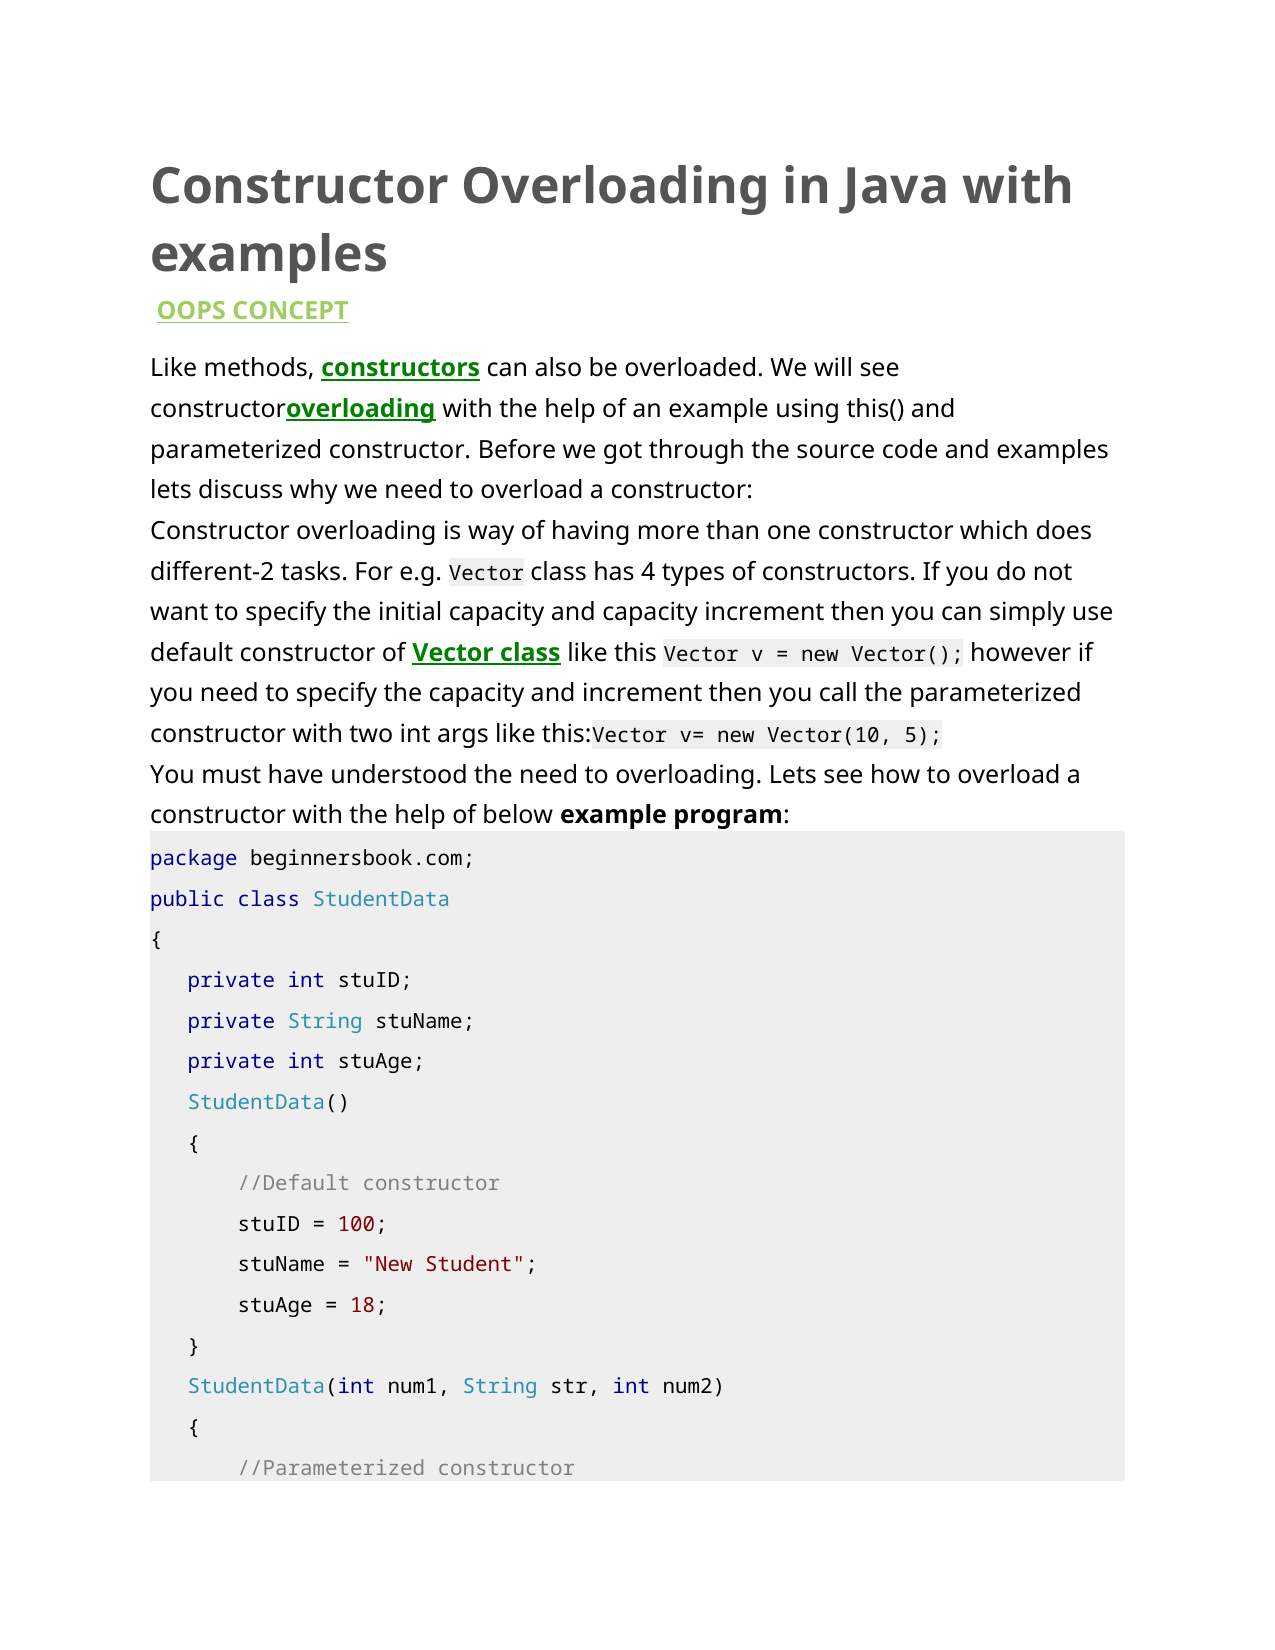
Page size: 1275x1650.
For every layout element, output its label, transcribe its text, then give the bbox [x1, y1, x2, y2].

text stuID = 100; [150, 1197, 1125, 1237]
text OOPS CONCEPT [150, 286, 1125, 327]
text private String stuName; [150, 993, 1125, 1034]
text } [150, 1318, 1125, 1359]
text stuAge = 18; [150, 1278, 1125, 1318]
text //Default constructor [150, 1156, 1125, 1197]
text StudentData() [150, 1075, 1125, 1115]
text private int stuID; [150, 953, 1125, 993]
text private int stuAge; [150, 1034, 1125, 1075]
text { [150, 912, 1125, 953]
text StudentData(int num1, String str, int num2) [150, 1359, 1125, 1400]
text Like methods, constructors can also be overloaded. We will see constructoroverloading with the help of an example using this() and parameterized constructor. Before we got through the source code and examples lets discuss why we need to overload a constructor: [150, 343, 1125, 506]
text Constructor overloading is way of having more than one constructor which does different-2 tasks. For e.g. Vector class has 4 types of constructors. If you do not want to specify the initial capacity and capacity increment then you can simply use default constructor of Vector class like this Vector v = new Vector(); however if you need to specify the capacity and increment then you call the parameterized constructor with two int args like this:Vector v= new Vector(10, 5); [150, 506, 1125, 750]
text stuName = "New Student"; [150, 1237, 1125, 1278]
text //Parameterized constructor [150, 1440, 1125, 1481]
text package beginnersbook.com; [150, 831, 1125, 872]
text public class StudentData [150, 872, 1125, 912]
text { [150, 1400, 1125, 1440]
text You must have understood the need to overloading. Lets see how to overload a constructor with the help of below example program: [150, 750, 1125, 831]
text { [150, 1115, 1125, 1156]
text Constructor Overloading in Java with examples [150, 150, 1125, 286]
